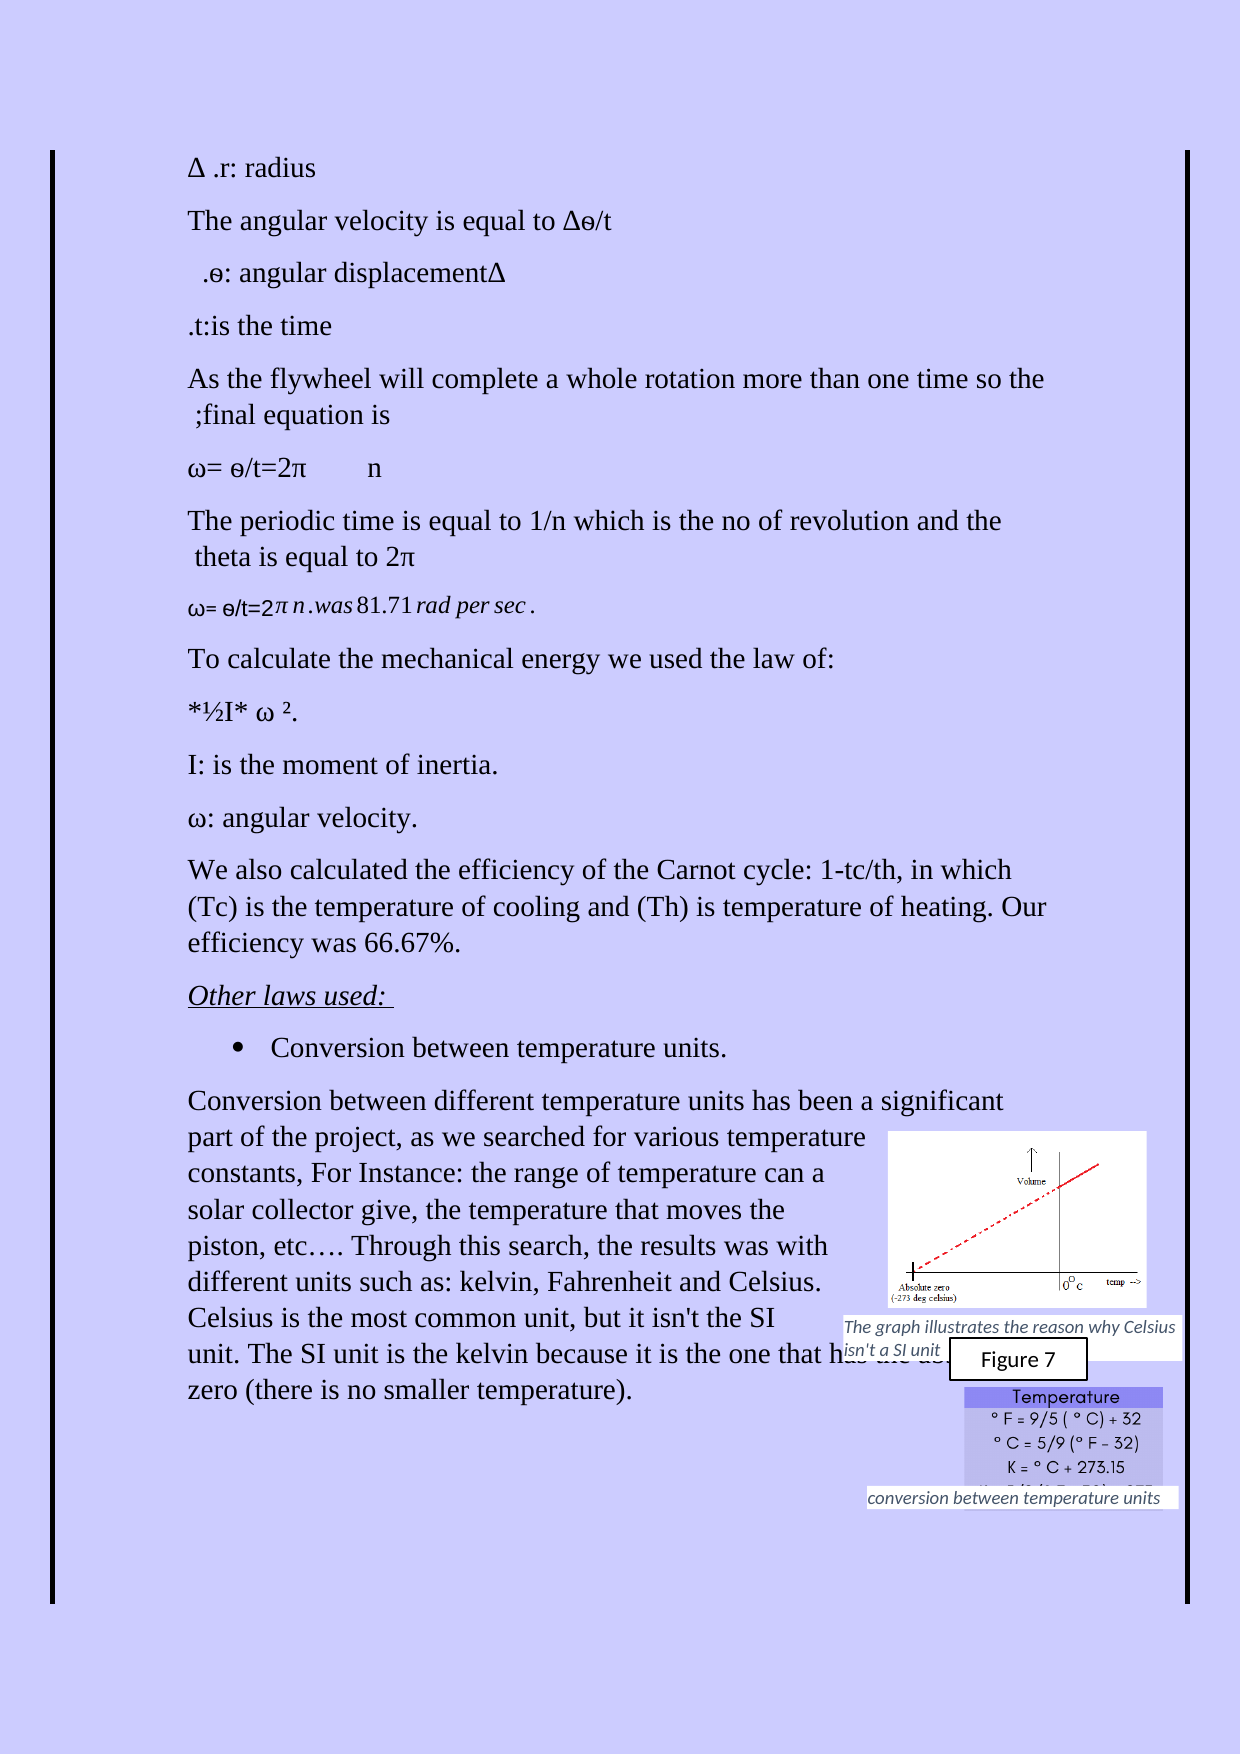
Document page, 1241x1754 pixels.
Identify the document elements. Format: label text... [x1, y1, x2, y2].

text Conversion between different temperature units has been a significant part of the project, as we searched for various temperature constants, For Instance: the range of temperature can a solar collector give, the temperature that moves the piston, etc…. Through this search, the results was with different units such as: kelvin, Fahrenheit and Celsius. Celsius is the most common unit, but it isn't the SI unit. The SI unit is the kelvin because it is the one that has the absolute zero (there is no smaller temperature). [187, 1083, 1053, 1406]
list Conversion between temperature units. [233, 1030, 1053, 1064]
text I: is the moment of inertia. [187, 747, 1053, 780]
text *½I* ω ². [187, 694, 1053, 728]
text The periodic time is equal to 1/n which is the no of revolution and the theta is equal to 2π [187, 503, 1053, 573]
picture [887, 1131, 1147, 1307]
text As the flywheel will complete a whole rotation more than one time so the final equation is; [187, 361, 1053, 431]
text t:is the time. [187, 308, 1053, 342]
text ω= ѳ/t=2 [187, 592, 1053, 622]
text ∆ѳ: angular displacement. [187, 256, 1053, 289]
text n ω= ѳ/t=2π [187, 450, 1053, 484]
text ω: angular velocity. [187, 800, 1053, 833]
text The angular velocity is equal to ∆ѳ/t [187, 203, 1053, 236]
text To calculate the mechanical energy we used the law of: [187, 641, 1053, 675]
text Other laws used: [187, 978, 1053, 1011]
picture [964, 1387, 1163, 1485]
text We also calculated the efficiency of the Carnot cycle: 1-tc/th, in which (Tc) is the temperature of cooling and (Th) is temperature of heating. Our efficiency was 66.67%. [187, 852, 1053, 958]
text r: radius. ∆ [187, 150, 1053, 183]
